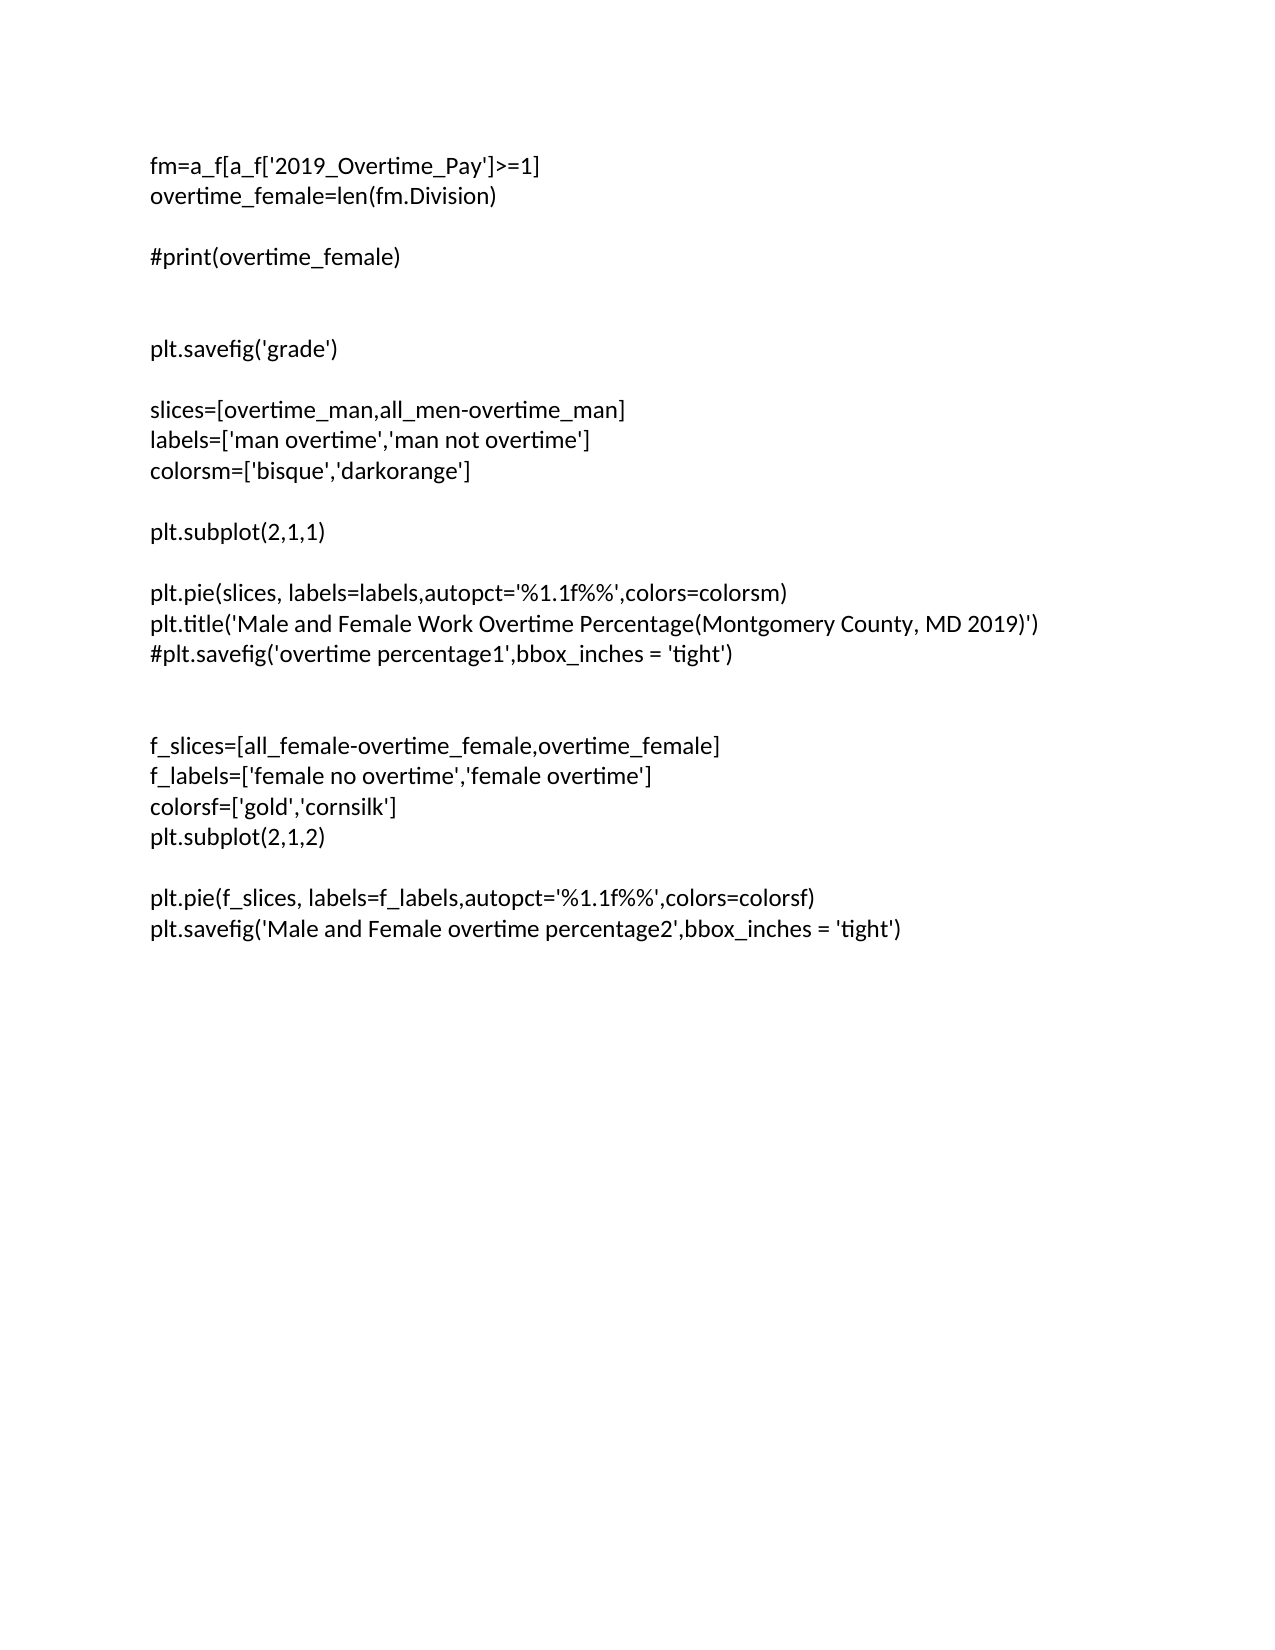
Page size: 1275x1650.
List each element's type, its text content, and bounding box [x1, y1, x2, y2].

text plt.subplot(2,1,1) [150, 516, 1125, 547]
text plt.pie(slices, labels=labels,autopct='%1.1f%%',colors=colorsm) [150, 577, 1125, 608]
text #print(overtime_female) [150, 242, 1125, 272]
text f_slices=[all_female-overtime_female,overtime_female] [150, 730, 1125, 760]
text colorsm=['bisque','darkorange'] [150, 455, 1125, 486]
text plt.title('Male and Female Work Overtime Percentage(Montgomery County, MD 2019)') [150, 608, 1125, 638]
text plt.savefig('Male and Female overtime percentage2',bbox_inches = 'tight') [150, 913, 1125, 943]
text plt.pie(f_slices, labels=f_labels,autopct='%1.1f%%',colors=colorsf) [150, 882, 1125, 913]
text slices=[overtime_man,all_men-overtime_man] [150, 394, 1125, 425]
text colorsf=['gold','cornsilk'] [150, 791, 1125, 821]
text f_labels=['female no overtime','female overtime'] [150, 760, 1125, 791]
text labels=['man overtime','man not overtime'] [150, 425, 1125, 455]
text overtime_female=len(fm.Division) [150, 181, 1125, 211]
text fm=a_f[a_f['2019_Overtime_Pay']>=1] [150, 150, 1125, 181]
text plt.savefig('grade') [150, 333, 1125, 364]
text #plt.savefig('overtime percentage1',bbox_inches = 'tight') [150, 638, 1125, 669]
text plt.subplot(2,1,2) [150, 821, 1125, 852]
